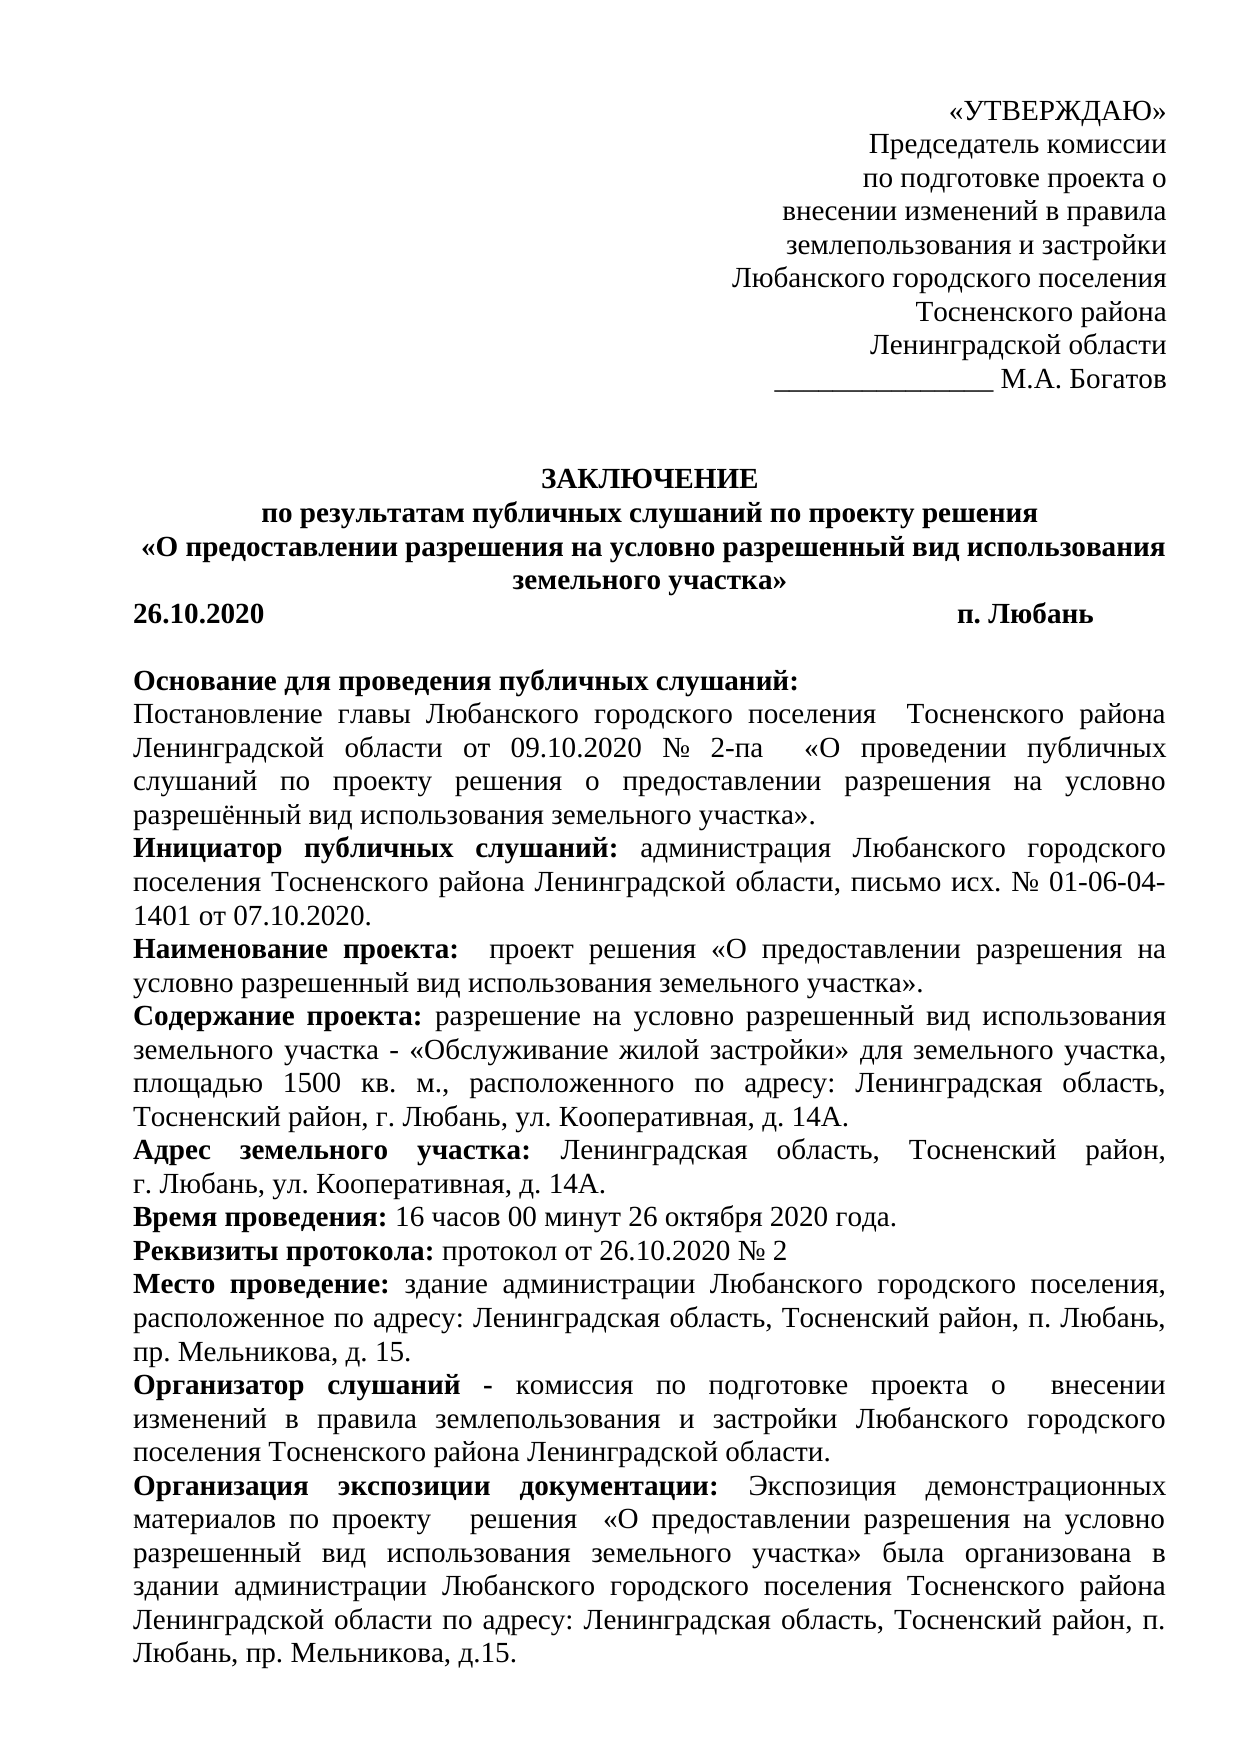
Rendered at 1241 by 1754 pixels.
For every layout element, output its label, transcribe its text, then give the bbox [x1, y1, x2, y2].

text по подготовке проекта о [133, 160, 1167, 193]
text Председатель комиссии [133, 126, 1167, 160]
text Место проведение: здание администрации Любанского городского поселения, расположенное по адресу: Ленинградская область, Тосненский район, п. Любань, пр. Мельникова, д. 15. [133, 1267, 1167, 1367]
text Тосненского района [133, 294, 1167, 327]
text внесении изменений в правила [133, 193, 1167, 227]
text Ленинградской области [133, 327, 1167, 361]
text по результатам публичных слушаний по проекту решения [133, 495, 1167, 529]
text «УТВЕРЖДАЮ» [133, 93, 1167, 126]
text Любанского городского поселения [133, 260, 1167, 294]
text Содержание проекта: разрешение на условно разрешенный вид использования земельного участка - «Обслуживание жилой застройки» для земельного участка, площадью 1500 кв. м., расположенного по адресу: Ленинградская область, Тосненский район, г. Любань, ул. Кооперативная, д. 14А. [133, 998, 1167, 1132]
text «О предоставлении разрешения на условно разрешенный вид использования земельного участка» [133, 529, 1167, 596]
text Реквизиты протокола: протокол от 26.10.2020 № 2 [133, 1233, 1167, 1267]
text 26.10.2020 п. Любань [133, 596, 1167, 629]
text Инициатор публичных слушаний: администрация Любанского городского поселения Тосненского района Ленинградской области, письмо исх. № 01-06-04-1401 от 07.10.2020. [133, 831, 1167, 931]
text Адрес земельного участка: Ленинградская область, Тосненский район, г. Любань, ул. Кооперативная, д. 14А. [133, 1132, 1167, 1199]
text ЗАКЛЮЧЕНИЕ [133, 462, 1167, 495]
text Время проведения: 16 часов 00 минут 26 октября 2020 года. [133, 1199, 1167, 1233]
text землепользования и застройки [133, 227, 1167, 260]
text _______________ М.А. Богатов [133, 361, 1167, 394]
text Организатор слушаний - комиссия по подготовке проекта о внесении изменений в правила землепользования и застройки Любанского городского поселения Тосненского района Ленинградской области. [133, 1367, 1167, 1468]
text Основание для проведения публичных слушаний: [133, 663, 1167, 696]
text Постановление главы Любанского городского поселения Тосненского района Ленинградской области от 09.10.2020 № 2-па «О проведении публичных слушаний по проекту решения о предоставлении разрешения на условно разрешённый вид использования земельного участка». [133, 696, 1167, 831]
text Наименование проекта: проект решения «О предоставлении разрешения на условно разрешенный вид использования земельного участка». [133, 931, 1167, 998]
text Организация экспозиции документации: Экспозиция демонстрационных материалов по проекту решения «О предоставлении разрешения на условно разрешенный вид использования земельного участка» была организована в здании администрации Любанского городского поселения Тосненского района Ленинградской области по адресу: Ленинградская область, Тосненский район, п. Любань, пр. Мельникова, д.15. [133, 1468, 1167, 1669]
